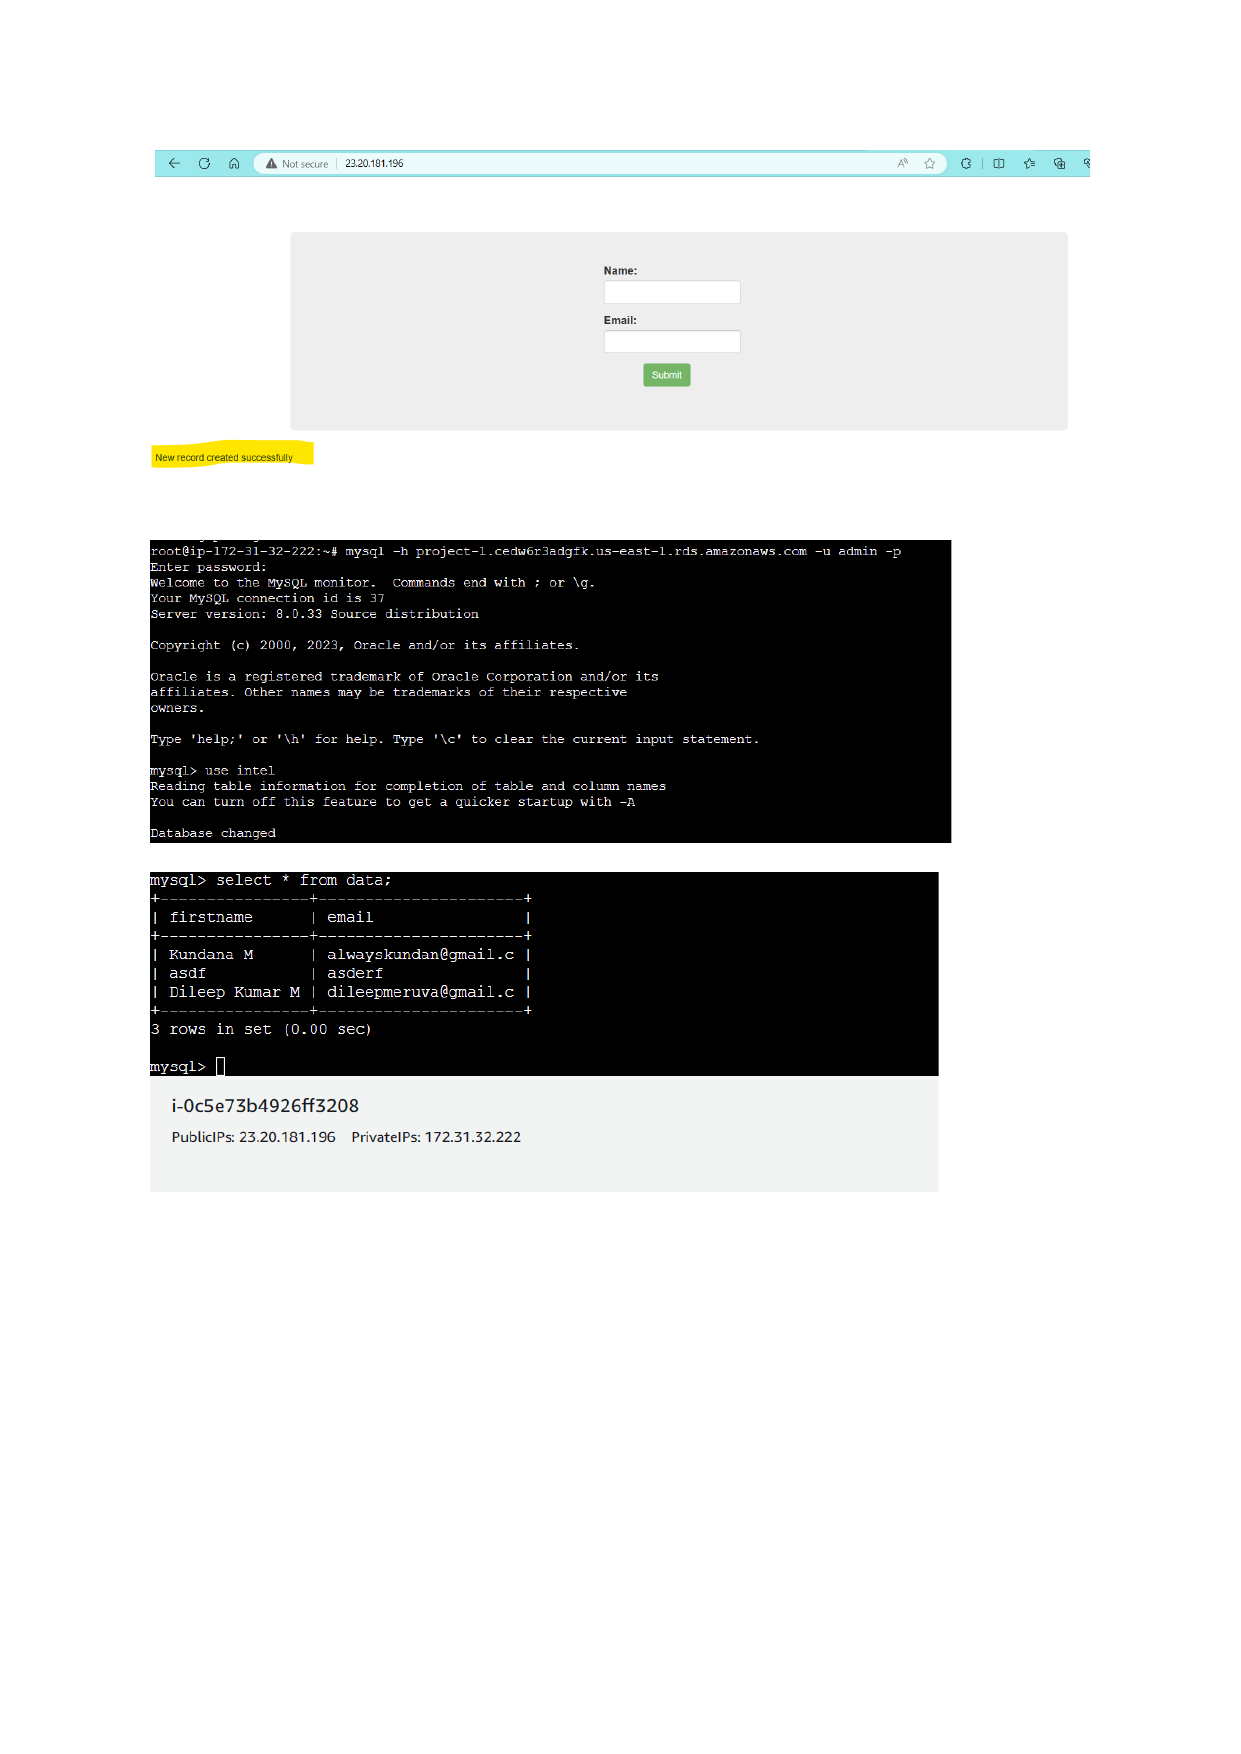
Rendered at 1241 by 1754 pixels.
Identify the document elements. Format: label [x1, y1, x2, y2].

picture [150, 540, 952, 843]
picture [150, 872, 939, 1192]
picture [150, 150, 1091, 511]
